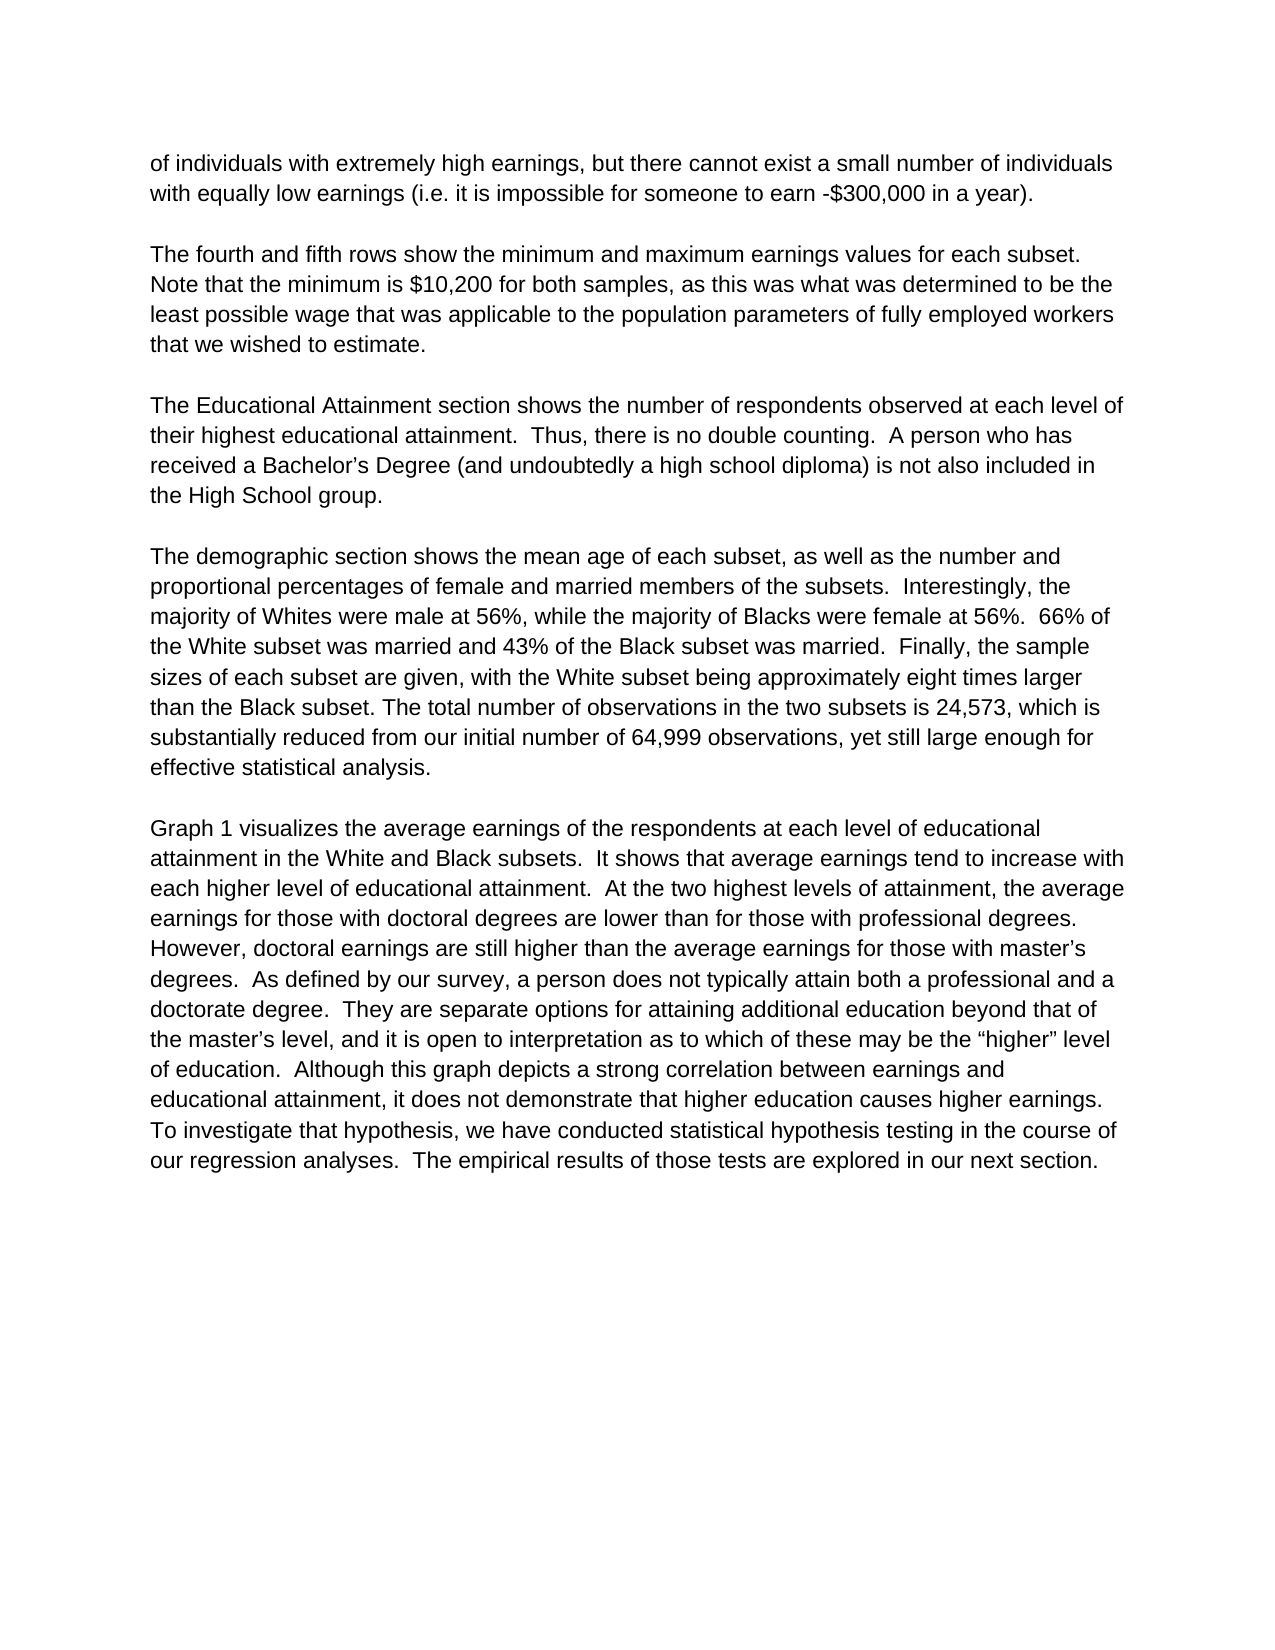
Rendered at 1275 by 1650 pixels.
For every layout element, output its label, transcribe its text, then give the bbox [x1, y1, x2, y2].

text The Educational Attainment section shows the number of respondents observed at each level of their highest educational attainment. Thus, there is no double counting. A person who has received a Bachelor’s Degree (and undoubtedly a high school diploma) is not also included in the High School group. [150, 392, 1125, 509]
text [150, 150, 1125, 207]
text Graph 1 visualizes the average earnings of the respondents at each level of educational attainment in the White and Black subsets. It shows that average earnings tend to increase with each higher level of educational attainment. At the two highest levels of attainment, the average earnings for those with doctoral degrees are lower than for those with professional degrees. However, doctoral earnings are still higher than the average earnings for those with master’s degrees. As defined by our survey, a person does not typically attain both a professional and a doctorate degree. They are separate options for attaining additional education beyond that of the master’s level, and it is open to interpretation as to which of these may be the “higher” level of education. Although this graph depicts a strong correlation between earnings and educational attainment, it does not demonstrate that higher education causes higher earnings. To investigate that hypothesis, we have conducted statistical hypothesis testing in the course of our regression analyses. The empirical results of those tests are explored in our next section. [150, 814, 1125, 1173]
text The demographic section shows the mean age of each subset, as well as the number and proportional percentages of female and married members of the subsets. Interestingly, the majority of Whites were male at 56%, while the majority of Blacks were female at 56%. 66% of the White subset was married and 43% of the Black subset was married. Finally, the sample sizes of each subset are given, with the White subset being approximately eight times larger than the Black subset. The total number of observations in the two subsets is 24,573, which is substantially reduced from our initial number of 64,999 observations, yet still large enough for effective statistical analysis. [150, 543, 1125, 781]
text The fourth and fifth rows show the minimum and maximum earnings values for each subset. Note that the minimum is $10,200 for both samples, as this was what was determined to be the least possible wage that was applicable to the population parameters of fully employed workers that we wished to estimate. [150, 241, 1125, 358]
